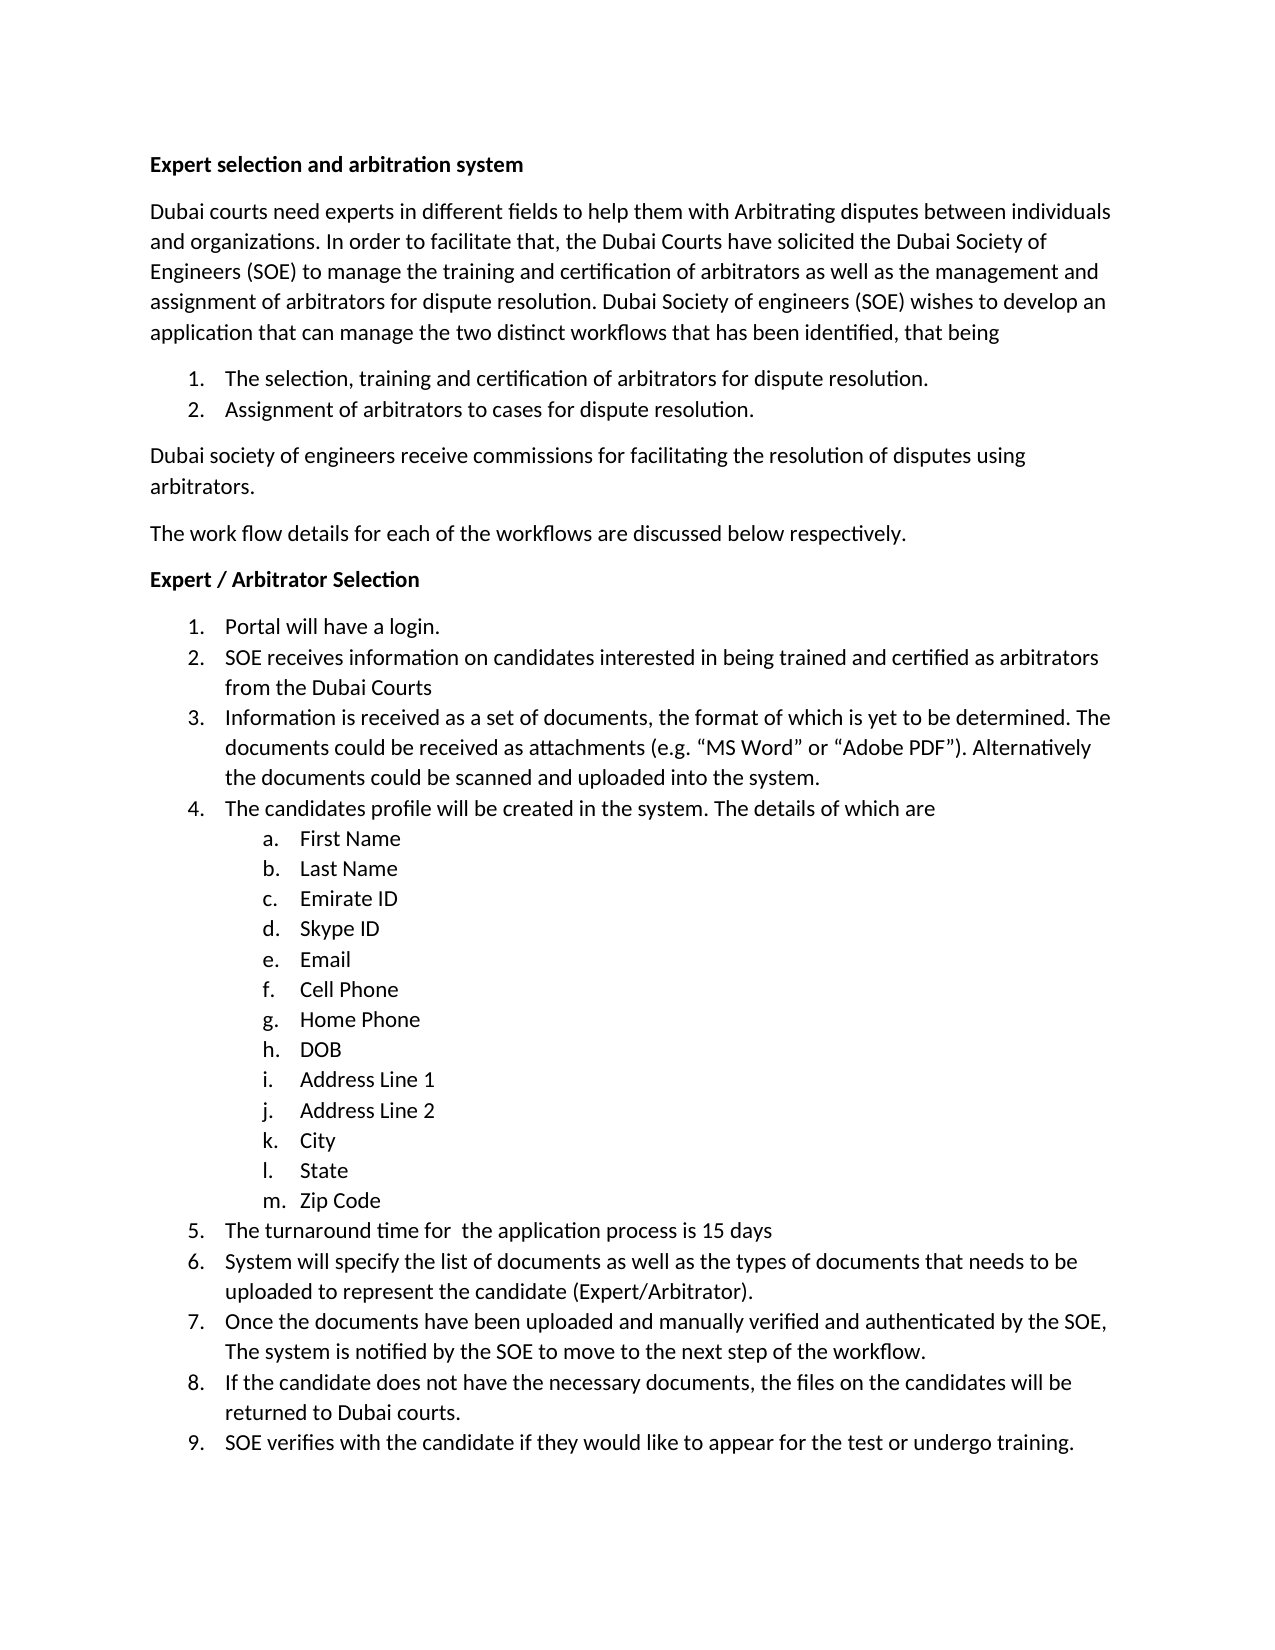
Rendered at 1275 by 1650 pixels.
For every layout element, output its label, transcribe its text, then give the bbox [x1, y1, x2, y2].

list If the candidate does not have the necessary documents, the files on the candidates will be returned to Dubai courts. [187, 1368, 1125, 1426]
text Dubai society of engineers receive commissions for facilitating the resolution of disputes using arbitrators. [150, 442, 1125, 500]
list Skype ID [262, 914, 1125, 943]
text Expert selection and arbitration system [150, 150, 1125, 178]
list Information is received as a set of documents, the format of which is yet to be determined. The documents could be received as attachments (e.g. “MS Word” or “Adobe PDF”). Alternatively the documents could be scanned and uploaded into the system. [187, 703, 1125, 792]
list System will specify the list of documents as well as the types of documents that needs to be uploaded to represent the candidate (Expert/Arbitrator). [187, 1247, 1125, 1305]
list Email [262, 945, 1125, 973]
list The candidates profile will be created in the system. The details of which are [187, 794, 1125, 822]
list SOE receives information on candidates interested in being trained and certified as arbitrators from the Dubai Courts [187, 643, 1125, 701]
list Address Line 1 [262, 1066, 1125, 1094]
list DOB [262, 1035, 1125, 1063]
list The turnaround time for the application process is 15 days [187, 1217, 1125, 1245]
list City [262, 1126, 1125, 1154]
list Portal will have a login. [187, 612, 1125, 641]
text Expert / Arbitrator Selection [150, 566, 1125, 594]
list The selection, training and certification of arbitrators for dispute resolution. [187, 364, 1125, 393]
list Address Line 2 [262, 1096, 1125, 1124]
list Home Phone [262, 1005, 1125, 1033]
list SOE verifies with the candidate if they would like to appear for the test or undergo training. [187, 1428, 1125, 1456]
list State [262, 1156, 1125, 1184]
list First Name [262, 824, 1125, 852]
list Emirate ID [262, 884, 1125, 912]
list Assignment of arbitrators to cases for dispute resolution. [187, 395, 1125, 423]
text Dubai courts need experts in different fields to help them with Arbitrating disputes between individuals and organizations. In order to facilitate that, the Dubai Courts have solicited the Dubai Society of Engineers (SOE) to manage the training and certification of arbitrators as well as the management and assignment of arbitrators for dispute resolution. Dubai Society of engineers (SOE) wishes to develop an application that can manage the two distinct workflows that has been identified, that being [150, 197, 1125, 346]
list Zip Code [262, 1186, 1125, 1214]
list Once the documents have been uploaded and manually verified and authenticated by the SOE, The system is notified by the SOE to move to the next step of the workflow. [187, 1307, 1125, 1366]
list Cell Phone [262, 975, 1125, 1003]
text The work flow details for each of the workflows are discussed below respectively. [150, 519, 1125, 547]
list Last Name [262, 854, 1125, 882]
